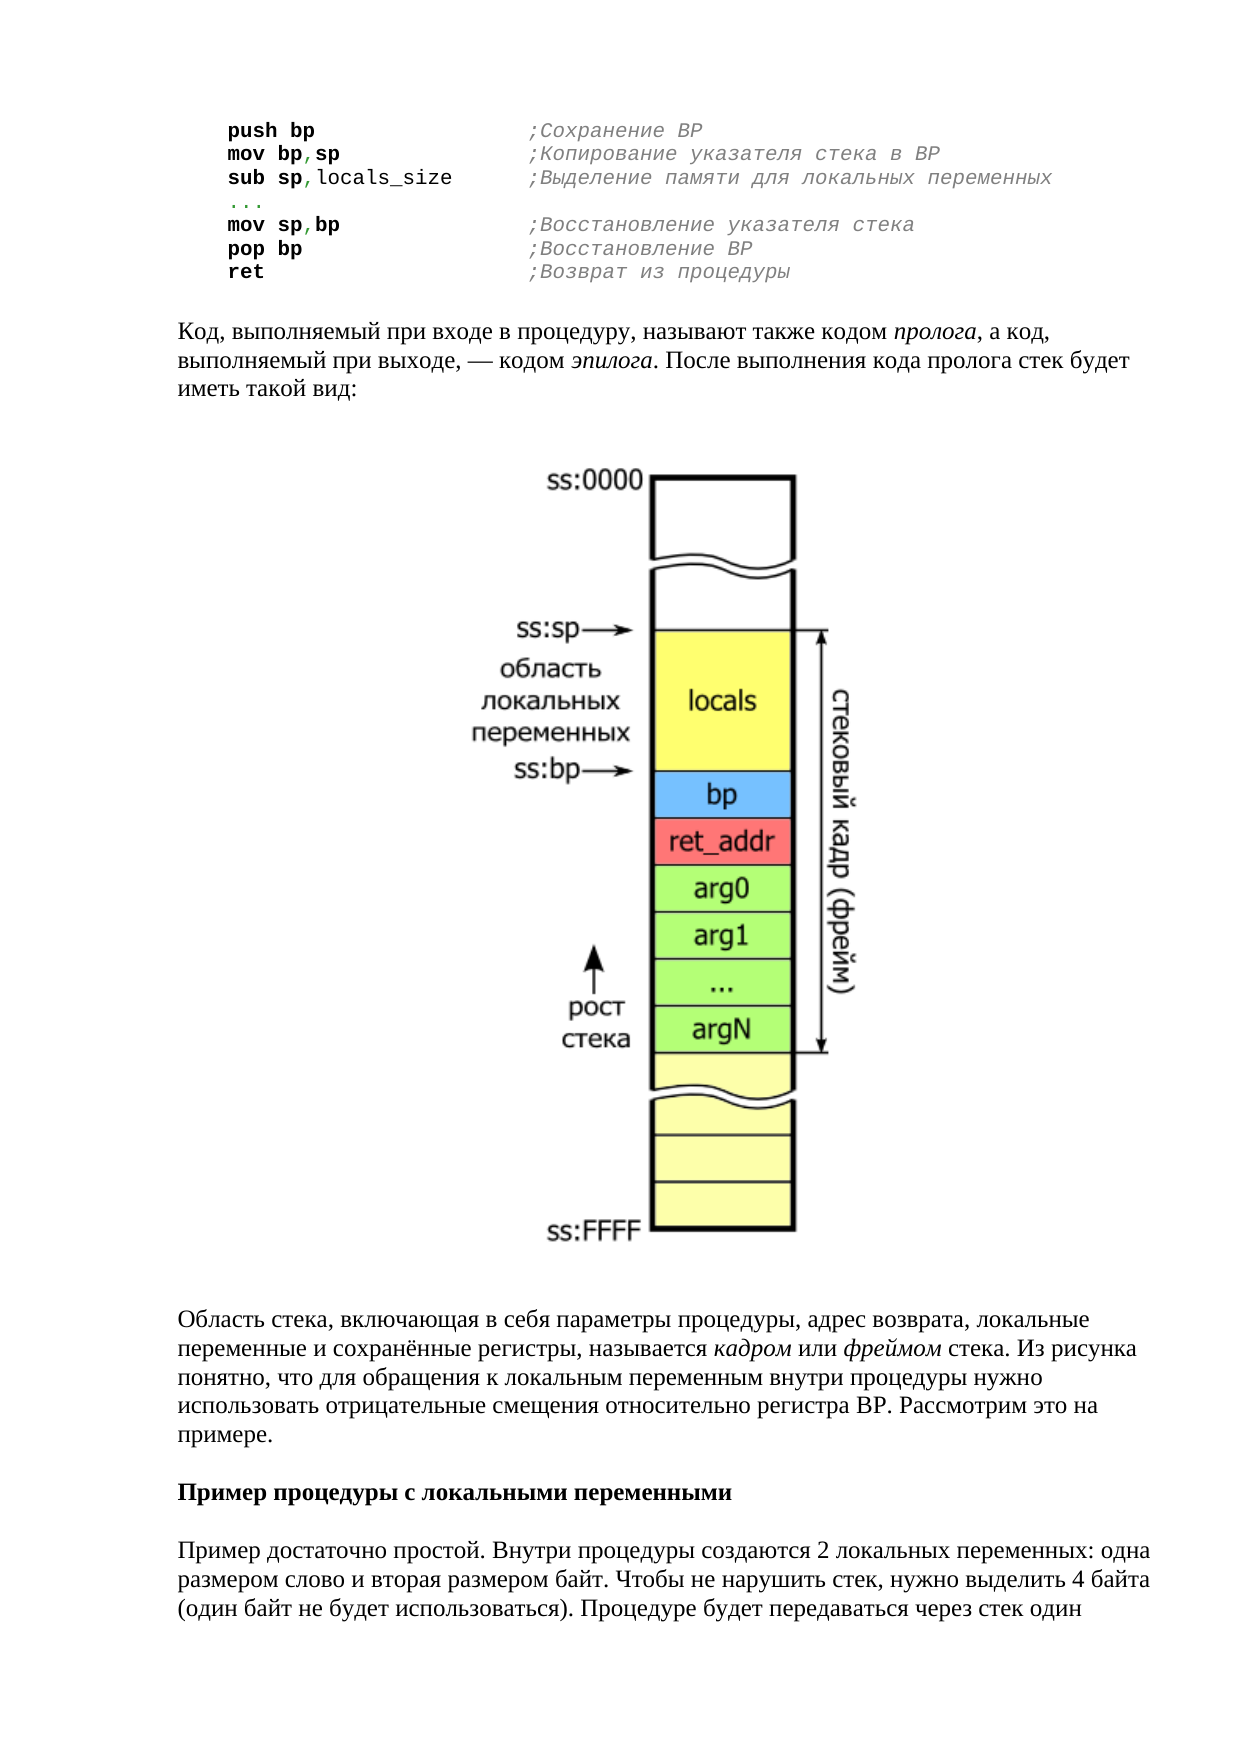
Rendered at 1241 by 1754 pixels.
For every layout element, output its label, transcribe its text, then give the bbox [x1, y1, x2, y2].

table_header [176, 118, 1060, 287]
picture [430, 431, 899, 1276]
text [177, 1535, 1152, 1621]
text Код, выполняемый при входе в процедуру, называют также кодом пролога, а код, выполняемый при выходе, — кодом эпилога. После выполнения кода пролога стек будет иметь такой вид: [177, 316, 1152, 402]
text Область стека, включающая в себя параметры процедуры, адрес возврата, локальные переменные и сохранённые регистры, называется кадром или фреймом стека. Из рисунка понятно, что для обращения к локальным переменным внутри процедуры нужно использовать отрицательные смещения относительно регистра BP. Рассмотрим это на примере. [177, 1304, 1152, 1448]
text Пример процедуры с локальными переменными [177, 1477, 1152, 1506]
